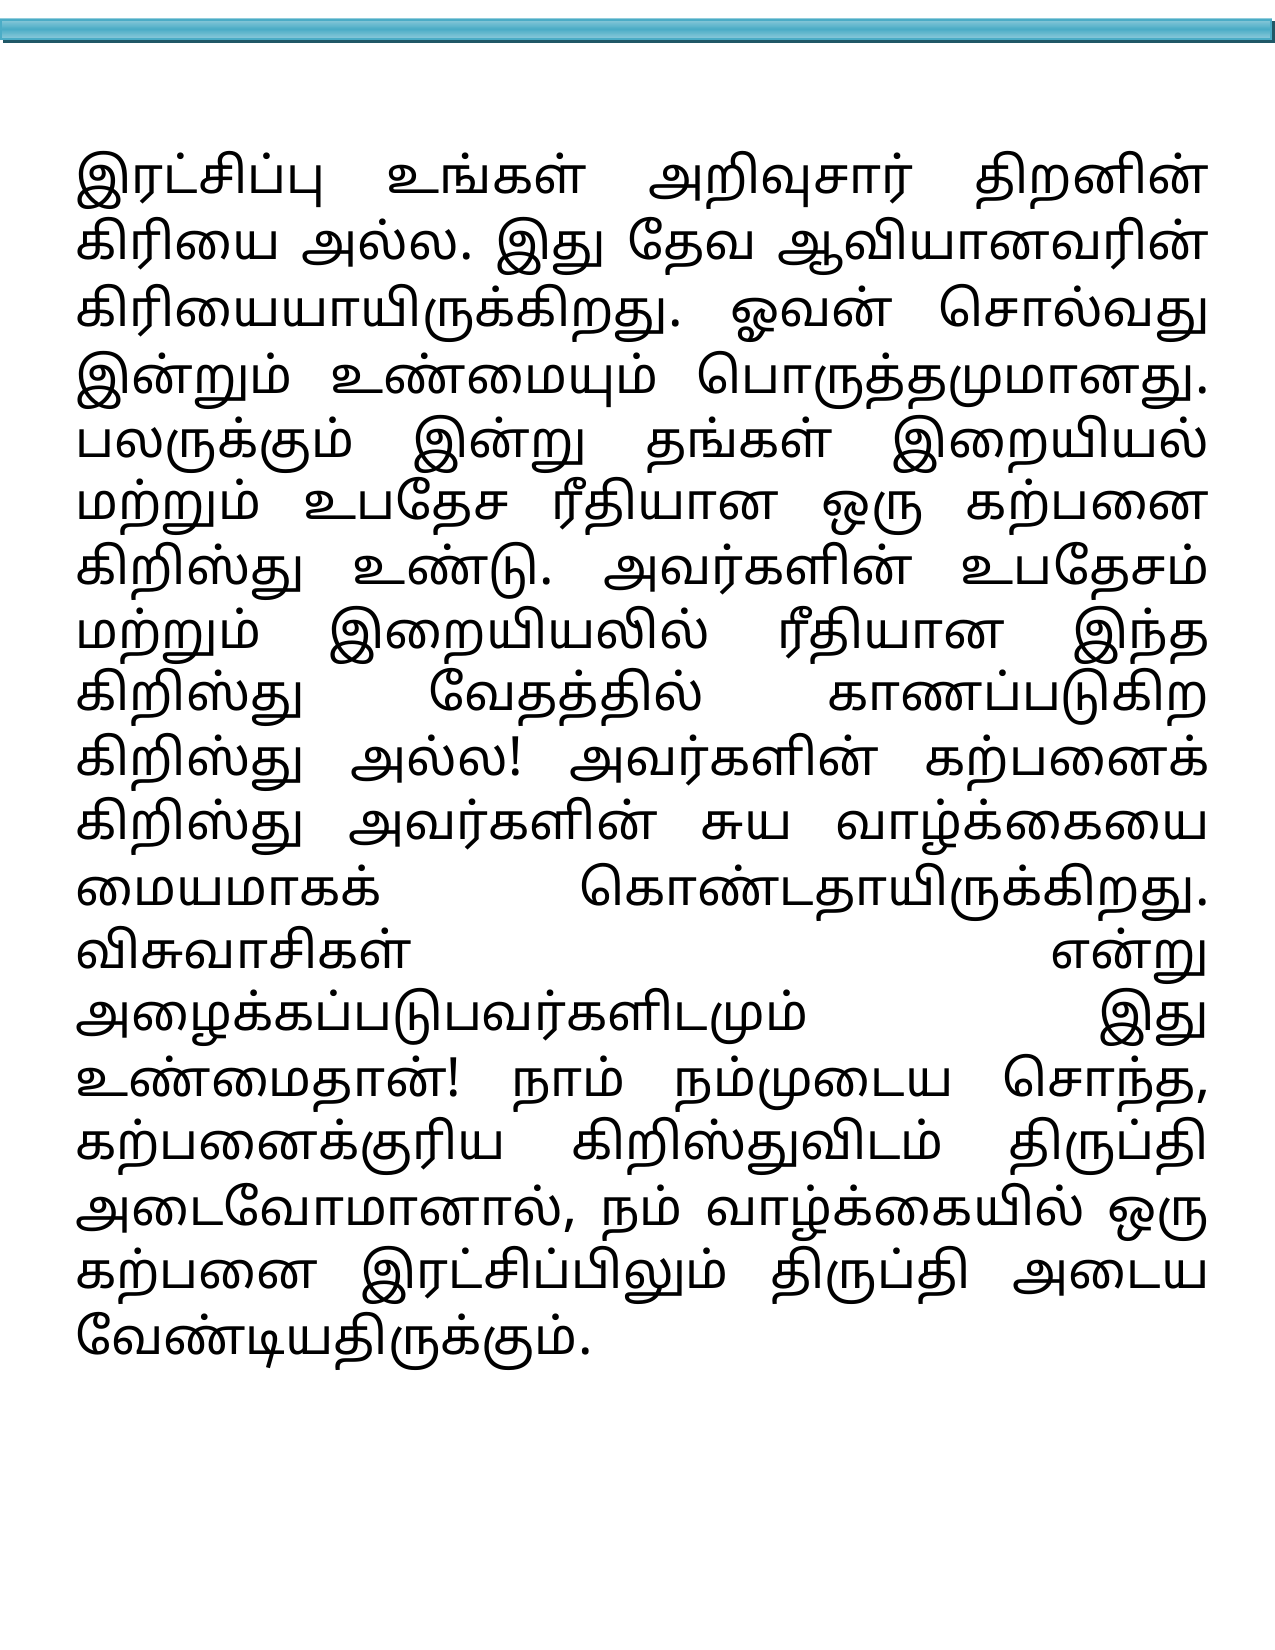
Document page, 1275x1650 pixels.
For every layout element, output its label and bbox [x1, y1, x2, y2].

text [75, 150, 1209, 1374]
